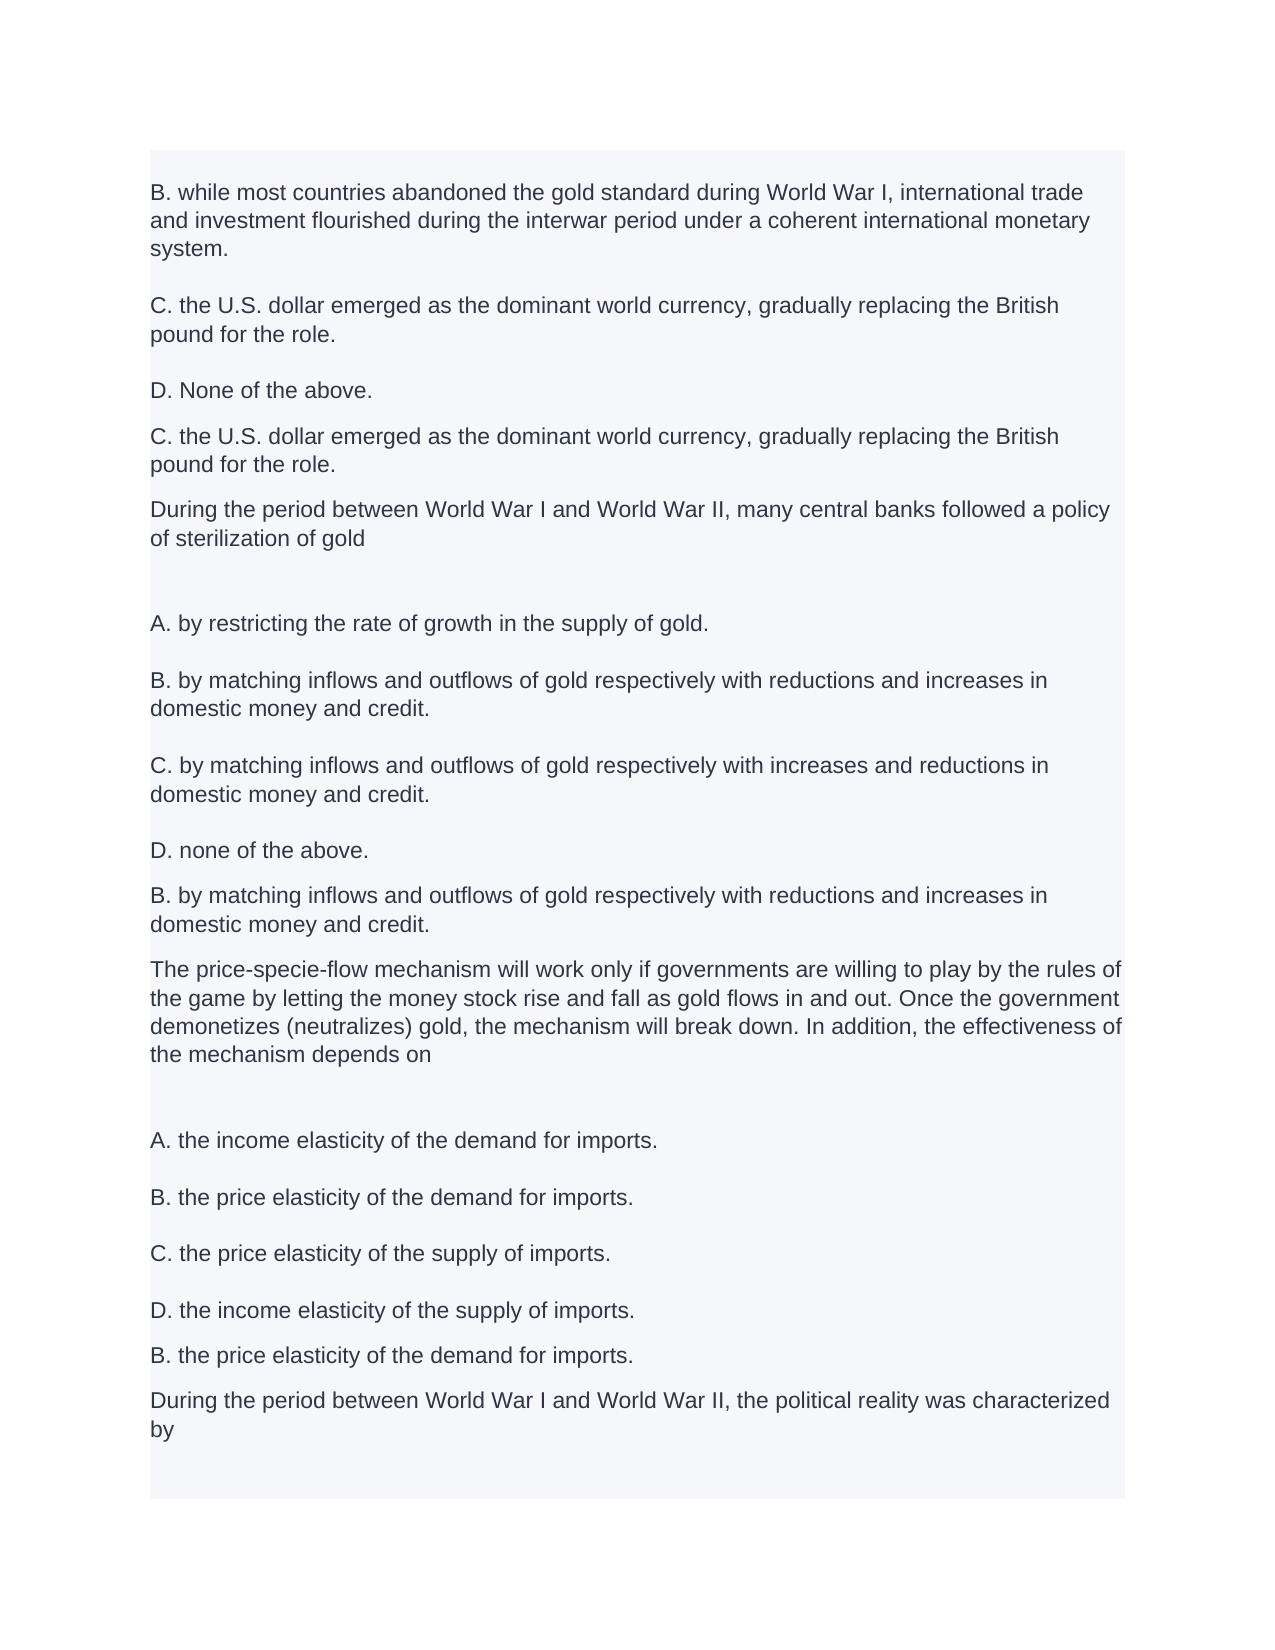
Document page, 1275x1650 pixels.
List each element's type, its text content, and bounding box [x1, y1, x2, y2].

text C. the U.S. dollar emerged as the dominant world currency, gradually replacing the British pound for the role. [150, 423, 1125, 477]
text B. the price elasticity of the demand for imports. [150, 1342, 1125, 1369]
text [150, 150, 1125, 404]
text B. by matching inflows and outflows of gold respectively with reductions and increases in domestic money and credit. [150, 882, 1125, 937]
text The price-specie-flow mechanism will work only if governments are willing to play by the rules of the game by letting the money stock rise and fall as gold flows in and out. Once the government demonetizes (neutralizes) gold, the mechanism will break down. In addition, the effectiveness of the mechanism depends on A. the income elasticity of the demand for imports. B. the price elasticity of the demand for imports. C. the price elasticity of the supply of imports. D. the income elasticity of the supply of imports. [150, 956, 1125, 1324]
text During the period between World War I and World War II, many central banks followed a policy of sterilization of gold A. by restricting the rate of growth in the supply of gold. B. by matching inflows and outflows of gold respectively with reductions and increases in domestic money and credit. C. by matching inflows and outflows of gold respectively with increases and reductions in domestic money and credit. D. none of the above. [150, 496, 1125, 864]
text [150, 1387, 1125, 1499]
